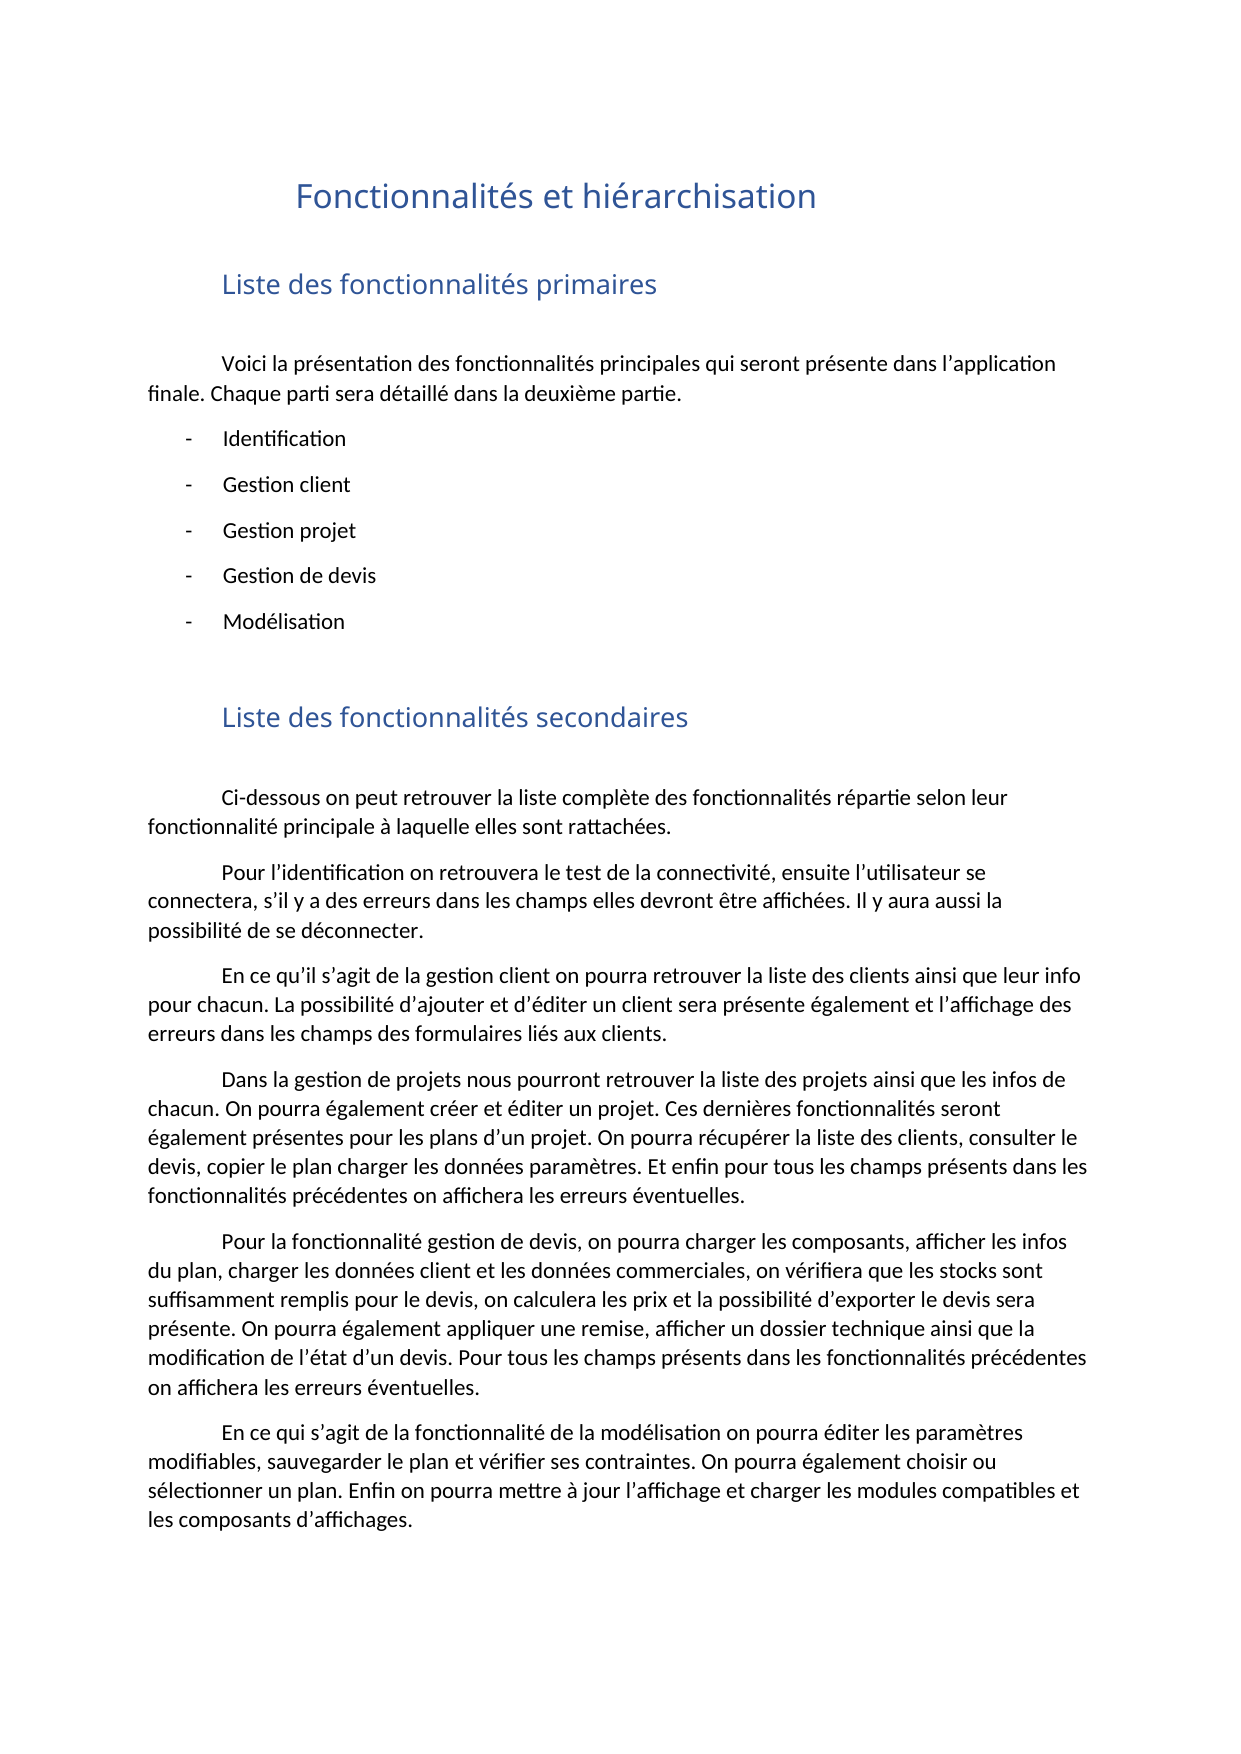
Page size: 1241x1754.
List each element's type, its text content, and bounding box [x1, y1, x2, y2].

text Voici la présentation des fonctionnalités principales qui seront présente dans l’application finale. Chaque parti sera détaillé dans la deuxième partie. [148, 349, 1093, 407]
text Pour la fonctionnalité gestion de devis, on pourra charger les composants, afficher les infos du plan, charger les données client et les données commerciales, on vérifiera que les stocks sont suffisamment remplis pour le devis, on calculera les prix et la possibilité d’exporter le devis sera présente. On pourra également appliquer une remise, afficher un dossier technique ainsi que la modification de l’état d’un devis. Pour tous les champs présents dans les fonctionnalités précédentes on affichera les erreurs éventuelles. [148, 1227, 1093, 1401]
list Gestion client [185, 470, 1093, 498]
text Pour l’identification on retrouvera le test de la connectivité, ensuite l’utilisateur se connectera, s’il y a des erreurs dans les champs elles devront être affichées. Il y aura aussi la possibilité de se déconnecter. [148, 858, 1093, 944]
list Gestion de devis [185, 562, 1093, 589]
text Ci-dessous on peut retrouver la liste complète des fonctionnalités répartie selon leur fonctionnalité principale à laquelle elles sont rattachées. [148, 783, 1093, 840]
text Dans la gestion de projets nous pourront retrouver la liste des projets ainsi que les infos de chacun. On pourra également créer et éditer un projet. Ces dernières fonctionnalités seront également présentes pour les plans d’un projet. On pourra récupérer la liste des clients, consulter le devis, copier le plan charger les données paramètres. Et enfin pour tous les champs présents dans les fonctionnalités précédentes on affichera les erreurs éventuelles. [148, 1065, 1093, 1209]
list Gestion projet [185, 516, 1093, 544]
list Identification [185, 424, 1093, 452]
list Modélisation [185, 607, 1093, 635]
subtitle Fonctionnalités et hiérarchisation [221, 173, 1093, 218]
subtitle Liste des fonctionnalités secondaires [148, 699, 1093, 736]
subtitle Liste des fonctionnalités primaires [148, 266, 1093, 302]
text En ce qu’il s’agit de la gestion client on pourra retrouver la liste des clients ainsi que leur info pour chacun. La possibilité d’ajouter et d’éditer un client sera présente également et l’affichage des erreurs dans les champs des formulaires liés aux clients. [148, 961, 1093, 1048]
